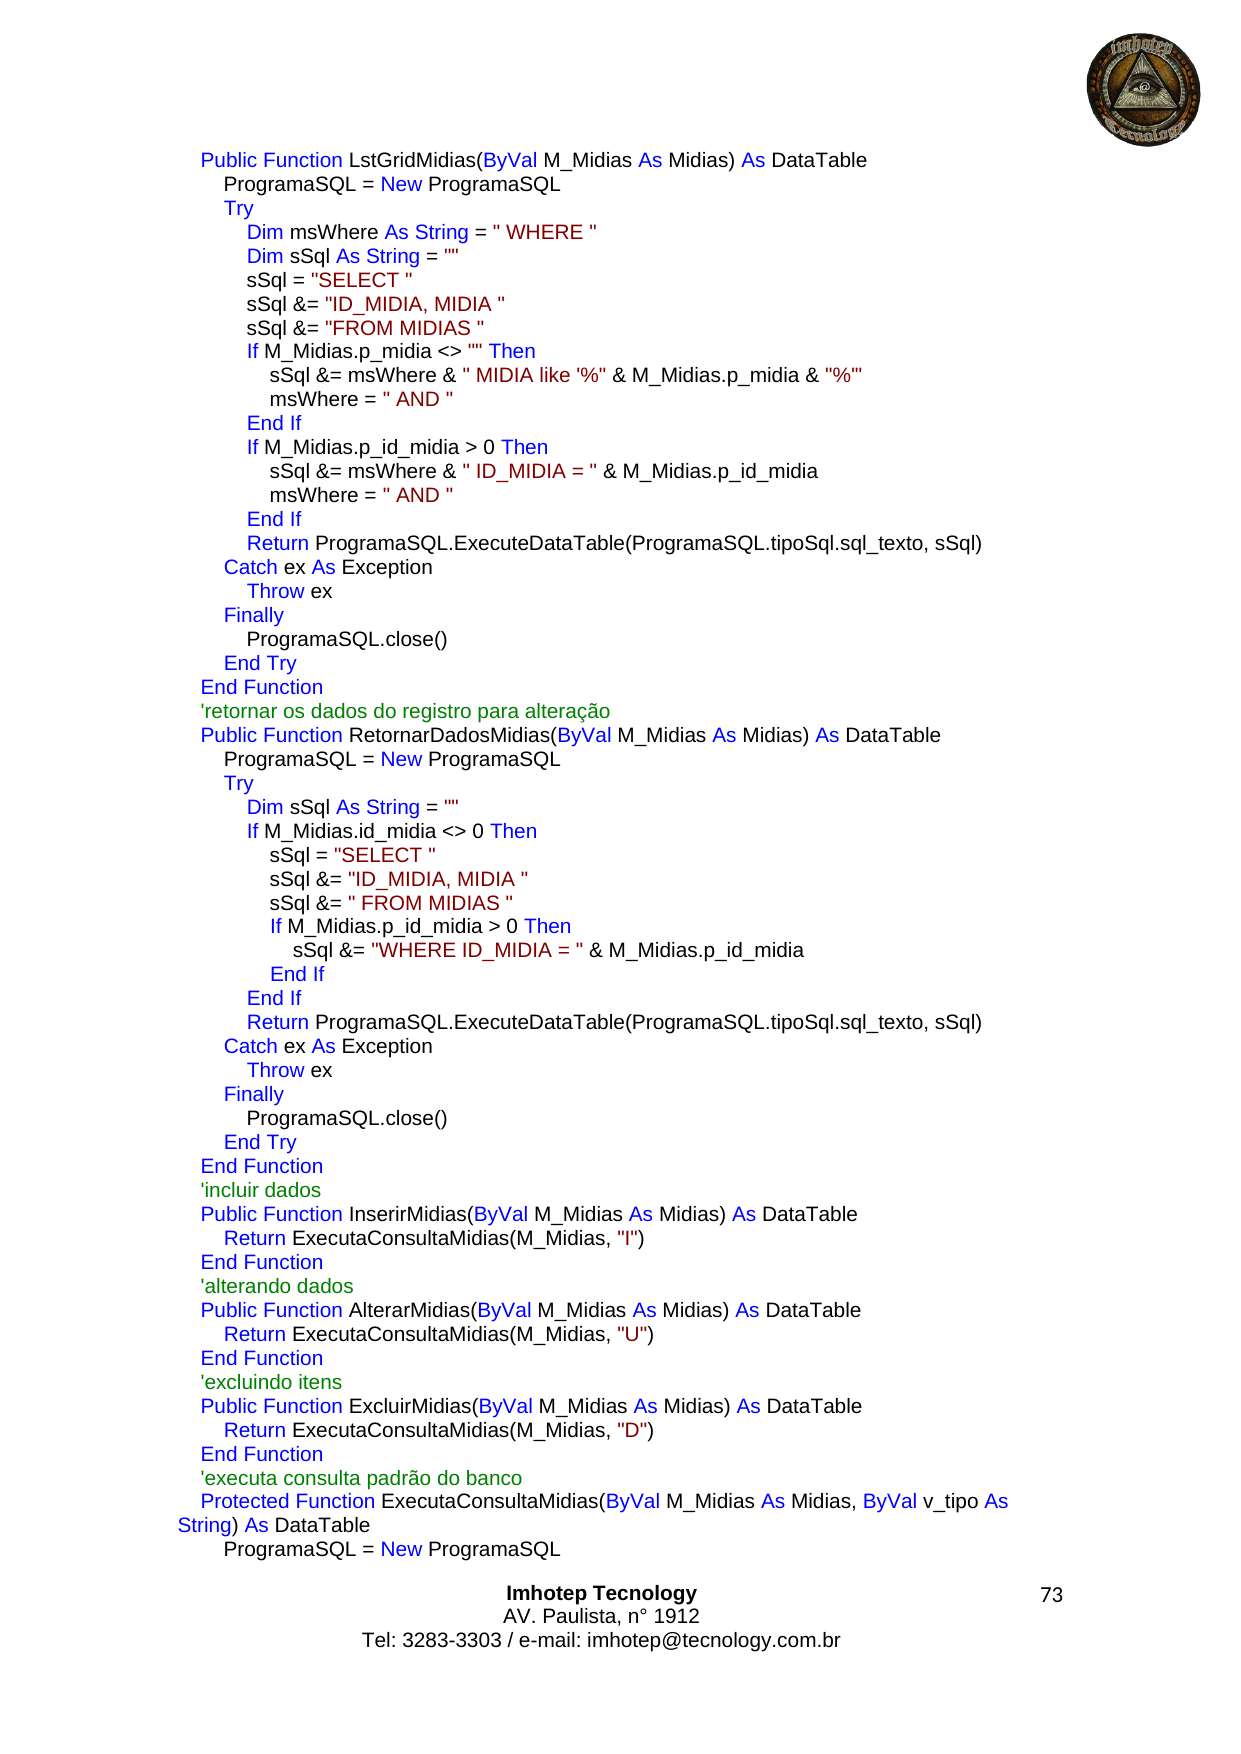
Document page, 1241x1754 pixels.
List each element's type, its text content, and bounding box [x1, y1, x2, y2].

text sSql &= " FROM MIDIAS " [177, 890, 1063, 914]
text End If [177, 962, 1063, 986]
text sSql &= msWhere & " ID_MIDIA = " & M_Midias.p_id_midia [177, 459, 1063, 483]
text If M_Midias.p_id_midia > 0 Then [177, 435, 1063, 459]
text Protected Function ExecutaConsultaMidias(ByVal M_Midias As Midias, ByVal v_tipo As String) As DataTable [177, 1489, 1063, 1537]
text End Try [177, 1130, 1063, 1154]
text End Function [177, 1250, 1063, 1274]
text 'executa consulta padrão do banco [177, 1465, 1063, 1489]
text Finally [177, 1082, 1063, 1106]
text sSql &= "FROM MIDIAS " [177, 315, 1063, 339]
text Return ExecutaConsultaMidias(M_Midias, "D") [177, 1417, 1063, 1441]
text If M_Midias.p_midia <> "" Then [177, 339, 1063, 363]
text End Function [177, 675, 1063, 699]
text sSql = "SELECT " [177, 842, 1063, 866]
text msWhere = " AND " [177, 483, 1063, 507]
text Throw ex [177, 1058, 1063, 1082]
text Try [177, 771, 1063, 794]
picture [1084, 31, 1203, 148]
text 'excluindo itens [177, 1369, 1063, 1393]
text End If [177, 507, 1063, 531]
text Try [177, 196, 1063, 219]
text If M_Midias.id_midia <> 0 Then [177, 818, 1063, 842]
text ProgramaSQL = New ProgramaSQL [177, 1537, 1063, 1561]
text End If [177, 986, 1063, 1010]
text End Try [177, 651, 1063, 675]
text Catch ex As Exception [177, 555, 1063, 579]
text ProgramaSQL = New ProgramaSQL [177, 747, 1063, 771]
text Dim sSql As String = "" [177, 243, 1063, 267]
text End If [177, 411, 1063, 435]
text sSql &= "ID_MIDIA, MIDIA " [177, 866, 1063, 890]
text sSql &= "WHERE ID_MIDIA = " & M_Midias.p_id_midia [177, 938, 1063, 962]
text Dim msWhere As String = " WHERE " [177, 219, 1063, 243]
text End Function [177, 1346, 1063, 1369]
text ProgramaSQL = New ProgramaSQL [177, 172, 1063, 196]
text If M_Midias.p_id_midia > 0 Then [177, 914, 1063, 938]
text sSql = "SELECT " [177, 267, 1063, 291]
text Throw ex [177, 579, 1063, 603]
text End Function [177, 1441, 1063, 1465]
text ProgramaSQL.close() [177, 1106, 1063, 1130]
text msWhere = " AND " [177, 387, 1063, 411]
text Finally [177, 603, 1063, 627]
text Public Function LstGridMidias(ByVal M_Midias As Midias) As DataTable [177, 148, 1063, 172]
text Public Function ExcluirMidias(ByVal M_Midias As Midias) As DataTable [177, 1393, 1063, 1417]
text sSql &= msWhere & " MIDIA like '%" & M_Midias.p_midia & "%'" [177, 363, 1063, 387]
text Catch ex As Exception [177, 1034, 1063, 1058]
text ProgramaSQL.close() [177, 627, 1063, 651]
text Return ProgramaSQL.ExecuteDataTable(ProgramaSQL.tipoSql.sql_texto, sSql) [177, 1010, 1063, 1034]
text Dim sSql As String = "" [177, 794, 1063, 818]
text End Function [177, 1154, 1063, 1178]
text 'incluir dados [177, 1178, 1063, 1202]
text 'alterando dados [177, 1274, 1063, 1298]
text 'retornar os dados do registro para alteração [177, 699, 1063, 723]
text Return ExecutaConsultaMidias(M_Midias, "I") [177, 1226, 1063, 1250]
text Return ExecutaConsultaMidias(M_Midias, "U") [177, 1322, 1063, 1346]
text sSql &= "ID_MIDIA, MIDIA " [177, 291, 1063, 315]
text Public Function InserirMidias(ByVal M_Midias As Midias) As DataTable [177, 1202, 1063, 1226]
text Public Function AlterarMidias(ByVal M_Midias As Midias) As DataTable [177, 1298, 1063, 1322]
text Return ProgramaSQL.ExecuteDataTable(ProgramaSQL.tipoSql.sql_texto, sSql) [177, 531, 1063, 555]
text Public Function RetornarDadosMidias(ByVal M_Midias As Midias) As DataTable [177, 723, 1063, 747]
